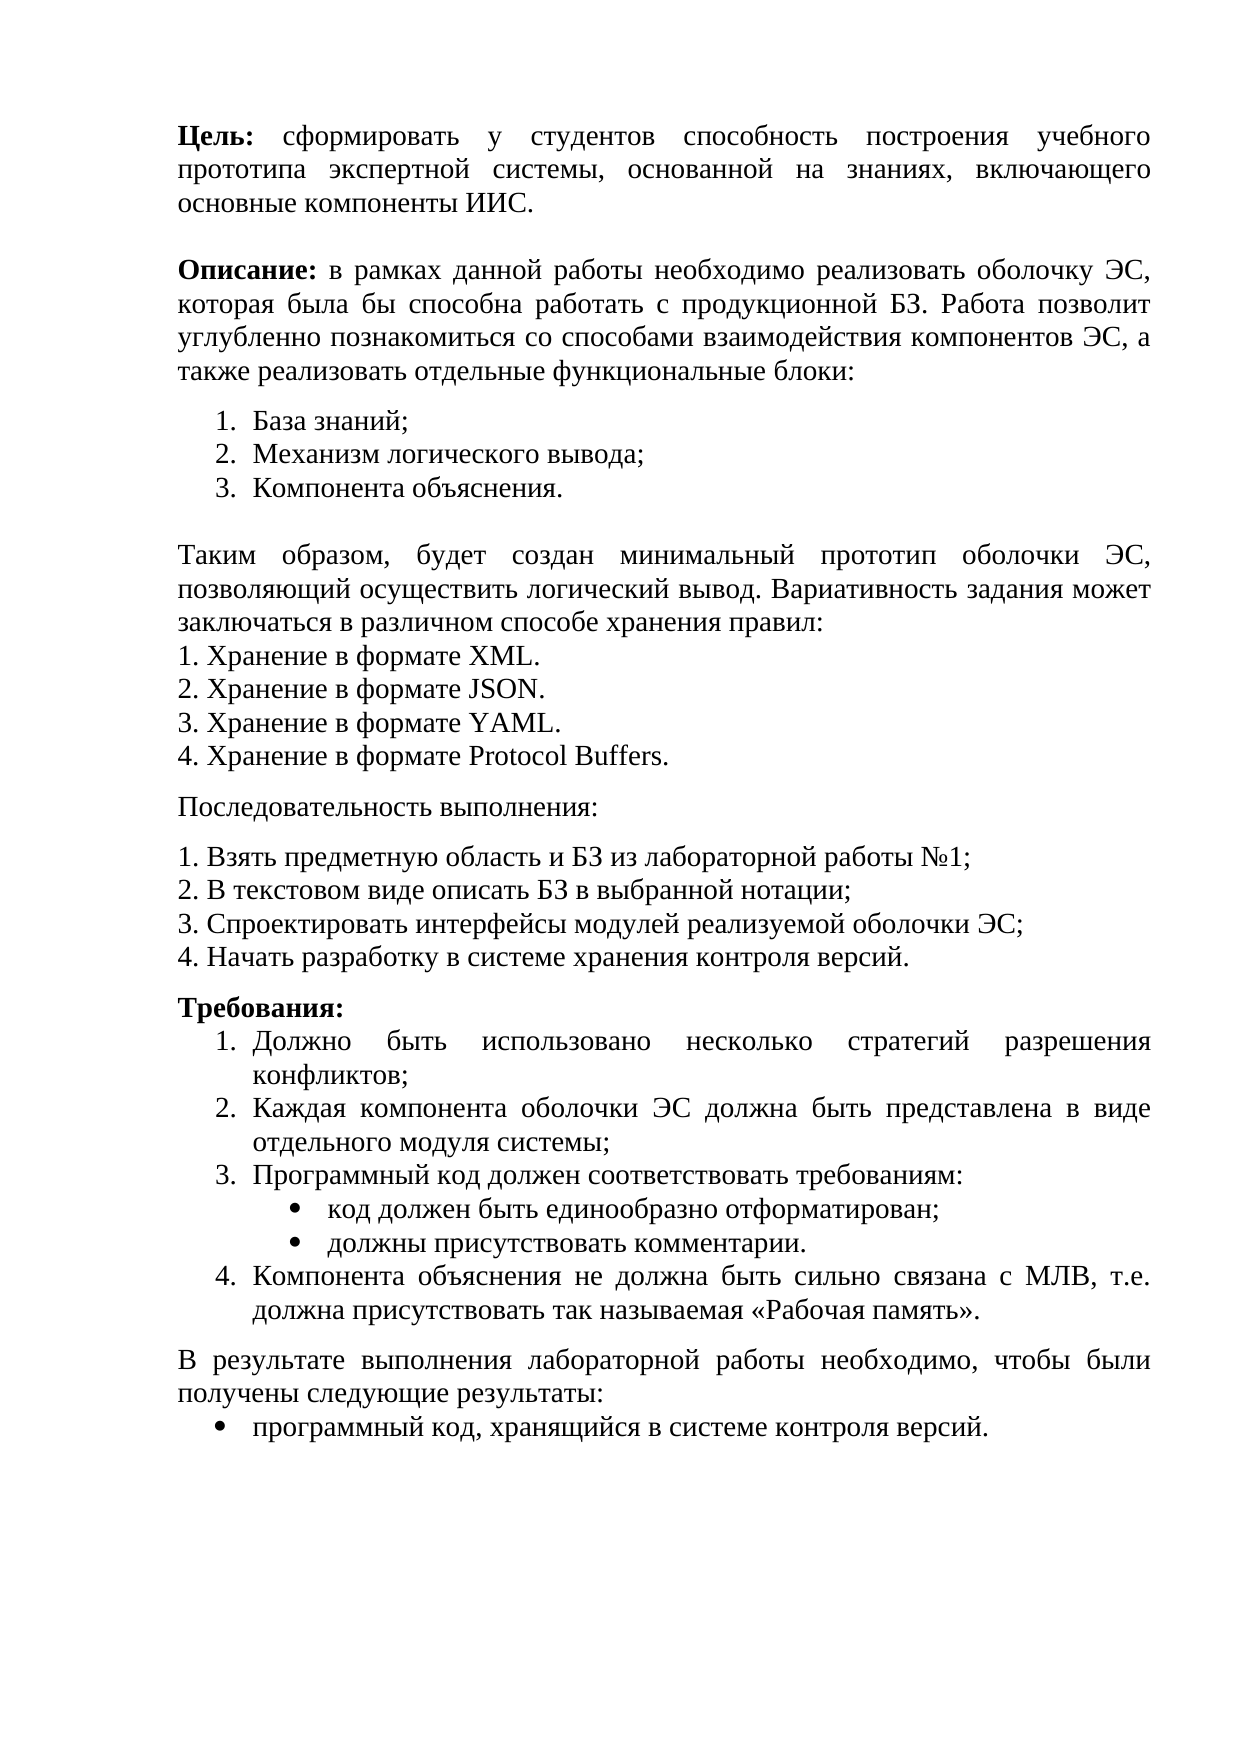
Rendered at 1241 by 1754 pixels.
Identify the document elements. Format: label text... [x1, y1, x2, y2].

text 1. Хранение в формате XML. [177, 638, 1152, 671]
text В результате выполнения лабораторной работы необходимо, чтобы были получены следующие результаты: [177, 1342, 1152, 1409]
text Таким образом, будет создан минимальный прототип оболочки ЭС, позволяющий осуществить логический вывод. Вариативность задания может заключаться в различном способе хранения правил: [177, 537, 1152, 638]
list Должно быть использовано несколько стратегий разрешения конфликтов; [215, 1023, 1152, 1090]
list Компонента объяснения. [215, 470, 1152, 504]
text Описание: в рамках данной работы необходимо реализовать оболочку ЭС, которая была бы способна работать с продукционной БЗ. Работа позволит углубленно познакомиться со способами взаимодействия компонентов ЭС, а также реализовать отдельные функциональные блоки: [177, 252, 1152, 386]
text 4. Хранение в формате Protocol Buffers. [177, 738, 1152, 772]
text Цель: сформировать у студентов способность построения учебного прототипа экспертной системы, основанной на знаниях, включающего основные компоненты ИИС. [177, 118, 1152, 219]
list программный код, хранящийся в системе контроля версий. [215, 1409, 1152, 1443]
list Каждая компонента оболочки ЭС должна быть представлена в виде отдельного модуля системы; [215, 1090, 1152, 1157]
text 2. В текстовом виде описать БЗ в выбранной нотации; [177, 872, 1152, 906]
text 2. Хранение в формате JSON. [177, 671, 1152, 705]
text 3. Хранение в формате YAML. [177, 705, 1152, 738]
text Последовательность выполнения: [177, 789, 1152, 822]
list должны присутствовать комментарии. [290, 1225, 1152, 1258]
text 3. Спроектировать интерфейсы модулей реализуемой оболочки ЭС; [177, 906, 1152, 939]
text 4. Начать разработку в системе хранения контроля версий. [177, 939, 1152, 973]
text Требования: [177, 990, 1152, 1023]
text 1. Взять предметную область и БЗ из лабораторной работы №1; [177, 839, 1152, 872]
list База знаний; [215, 403, 1152, 437]
list Механизм логического вывода; [215, 437, 1152, 470]
list Программный код должен соответствовать требованиям: [215, 1157, 1152, 1191]
list Компонента объяснения не должна быть сильно связана с МЛВ, т.е. должна присутствовать так называемая «Рабочая память». [215, 1258, 1152, 1325]
list код должен быть единообразно отформатирован; [290, 1191, 1152, 1225]
